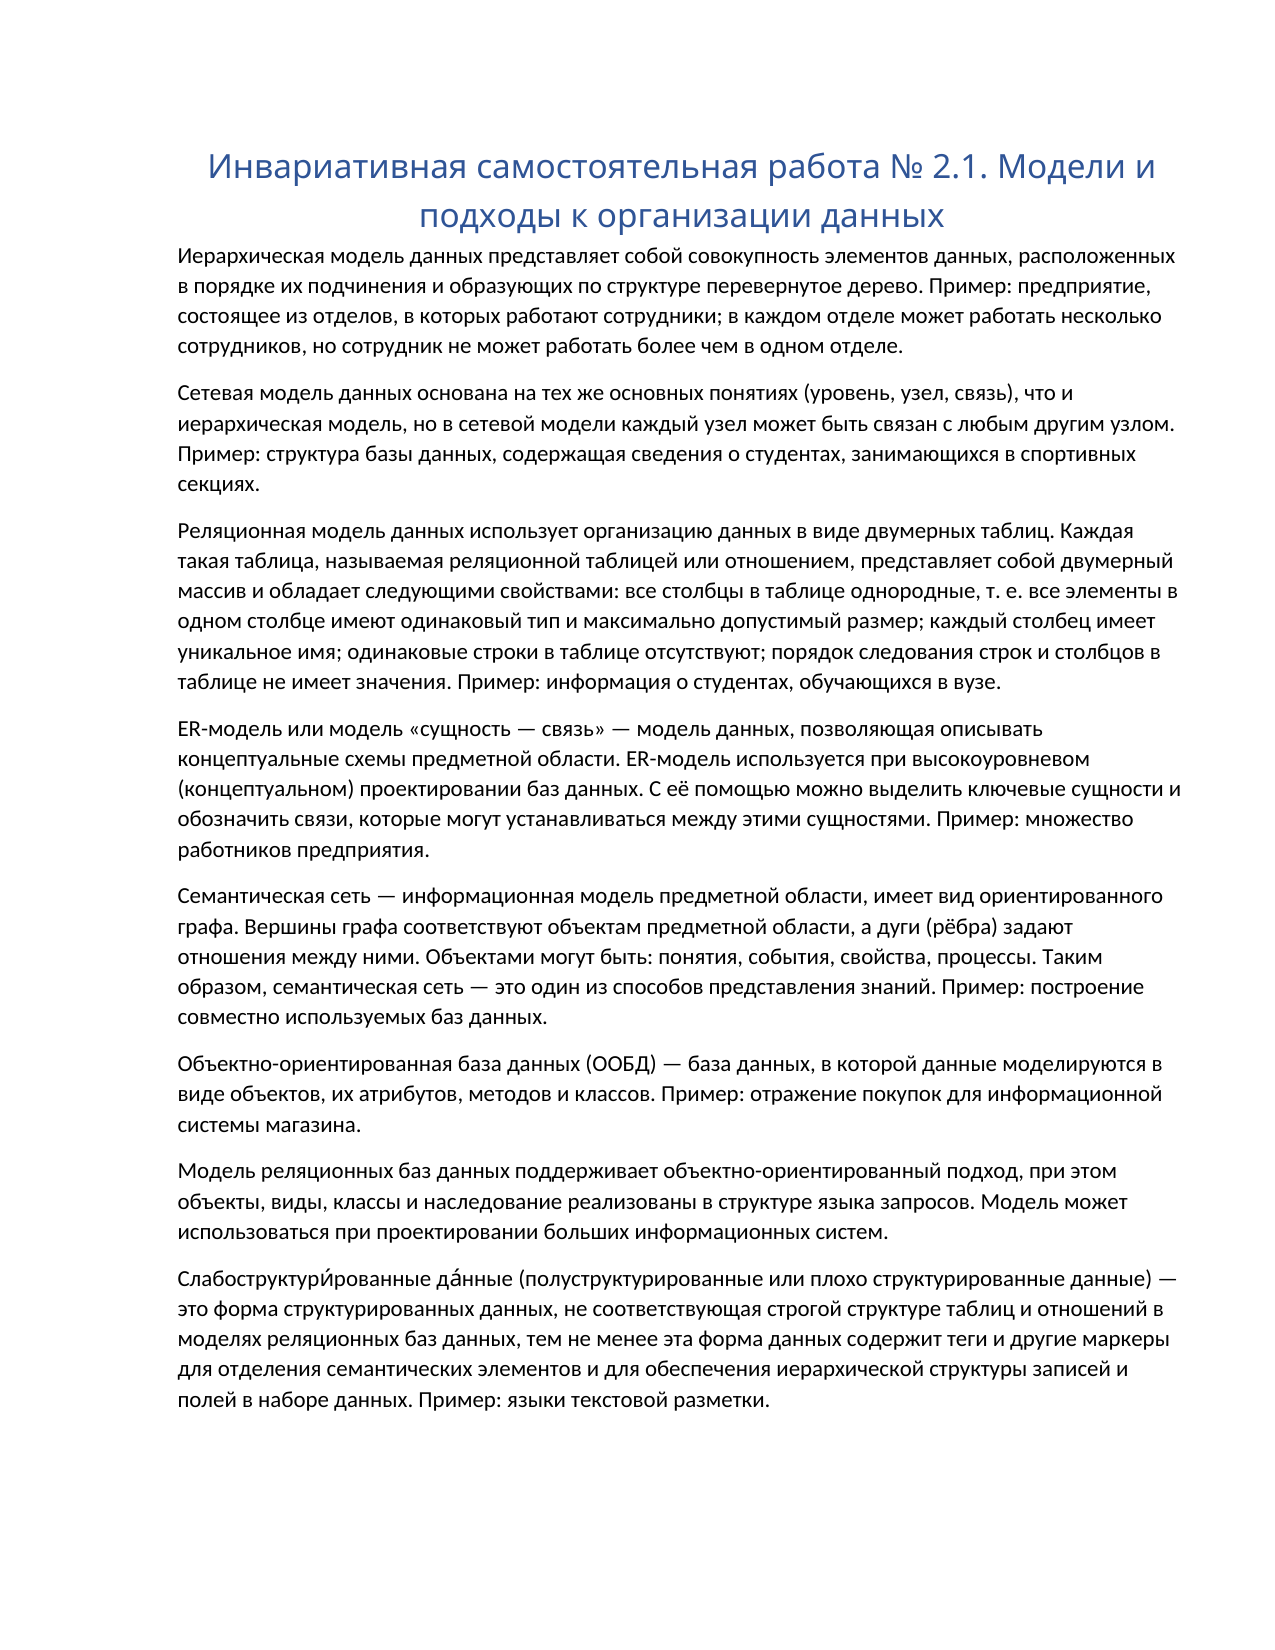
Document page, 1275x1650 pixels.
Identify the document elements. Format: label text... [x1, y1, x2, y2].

text Семантическая сеть — информационная модель предметной области, имеет вид ориентированного графа. Вершины графа соответствуют объектам предметной области, а дуги (рёбра) задают отношения между ними. Объектами могут быть: понятия, события, свойства, процессы. Таким образом, семантическая сеть — это один из способов представления знаний. Пример: построение совместно используемых баз данных. [177, 882, 1186, 1031]
text Слабоструктури́рованные да́нные (полуструктурированные или плохо структурированные данные) — это форма структурированных данных, не соответствующая строгой структуре таблиц и отношений в моделях реляционных баз данных, тем не менее эта форма данных содержит теги и другие маркеры для отделения семантических элементов и для обеспечения иерархической структуры записей и полей в наборе данных. Пример: языки текстовой разметки. [177, 1264, 1186, 1413]
subtitle Инвариативная самостоятельная работа № 2.1. Модели и подходы к организации данных [177, 143, 1186, 237]
text Объектно-ориентированная база данных (ООБД) — база данных, в которой данные моделируются в виде объектов, их атрибутов, методов и классов. Пример: отражение покупок для информационной системы магазина. [177, 1049, 1186, 1138]
text Сетевая модель данных основана на тех же основных понятиях (уровень, узел, связь), что и иерархическая модель, но в сетевой модели каждый узел может быть связан с любым другим узлом. Пример: структура базы данных, содержащая сведения о студентах, занимающихся в спортивных секциях. [177, 378, 1186, 497]
text Иерархическая модель данных представляет собой совокупность элементов данных, расположенных в порядке их подчинения и образующих по структуре перевернутое дерево. Пример: предприятие, состоящее из отделов, в которых работают сотрудники; в каждом отделе может работать несколько сотрудников, но сотрудник не может работать более чем в одном отделе. [177, 241, 1186, 360]
text Реляционная модель данных использует организацию данных в виде двумерных таблиц. Каждая такая таблица, называемая реляционной таблицей или отношением, представляет собой двумерный массив и обладает следующими свойствами: все столбцы в таблице однородные, т. е. все элементы в одном столбце имеют одинаковый тип и максимально допустимый размер; каждый столбец имеет уникальное имя; одинаковые строки в таблице отсутствуют; порядок следования строк и столбцов в таблице не имеет значения. Пример: информация о студентах, обучающихся в вузе. [177, 516, 1186, 695]
text ER-модель или модель «сущность — связь» — модель данных, позволяющая описывать концептуальные схемы предметной области. ER-модель используется при высокоуровневом (концептуальном) проектировании баз данных. С её помощью можно выделить ключевые сущности и обозначить связи, которые могут устанавливаться между этими сущностями. Пример: множество работников предприятия. [177, 714, 1186, 863]
text Модель реляционных баз данных поддерживает объектно-ориентированный подход, при этом объекты, виды, классы и наследование реализованы в структуре языка запросов. Модель может использоваться при проектировании больших информационных систем. [177, 1157, 1186, 1245]
